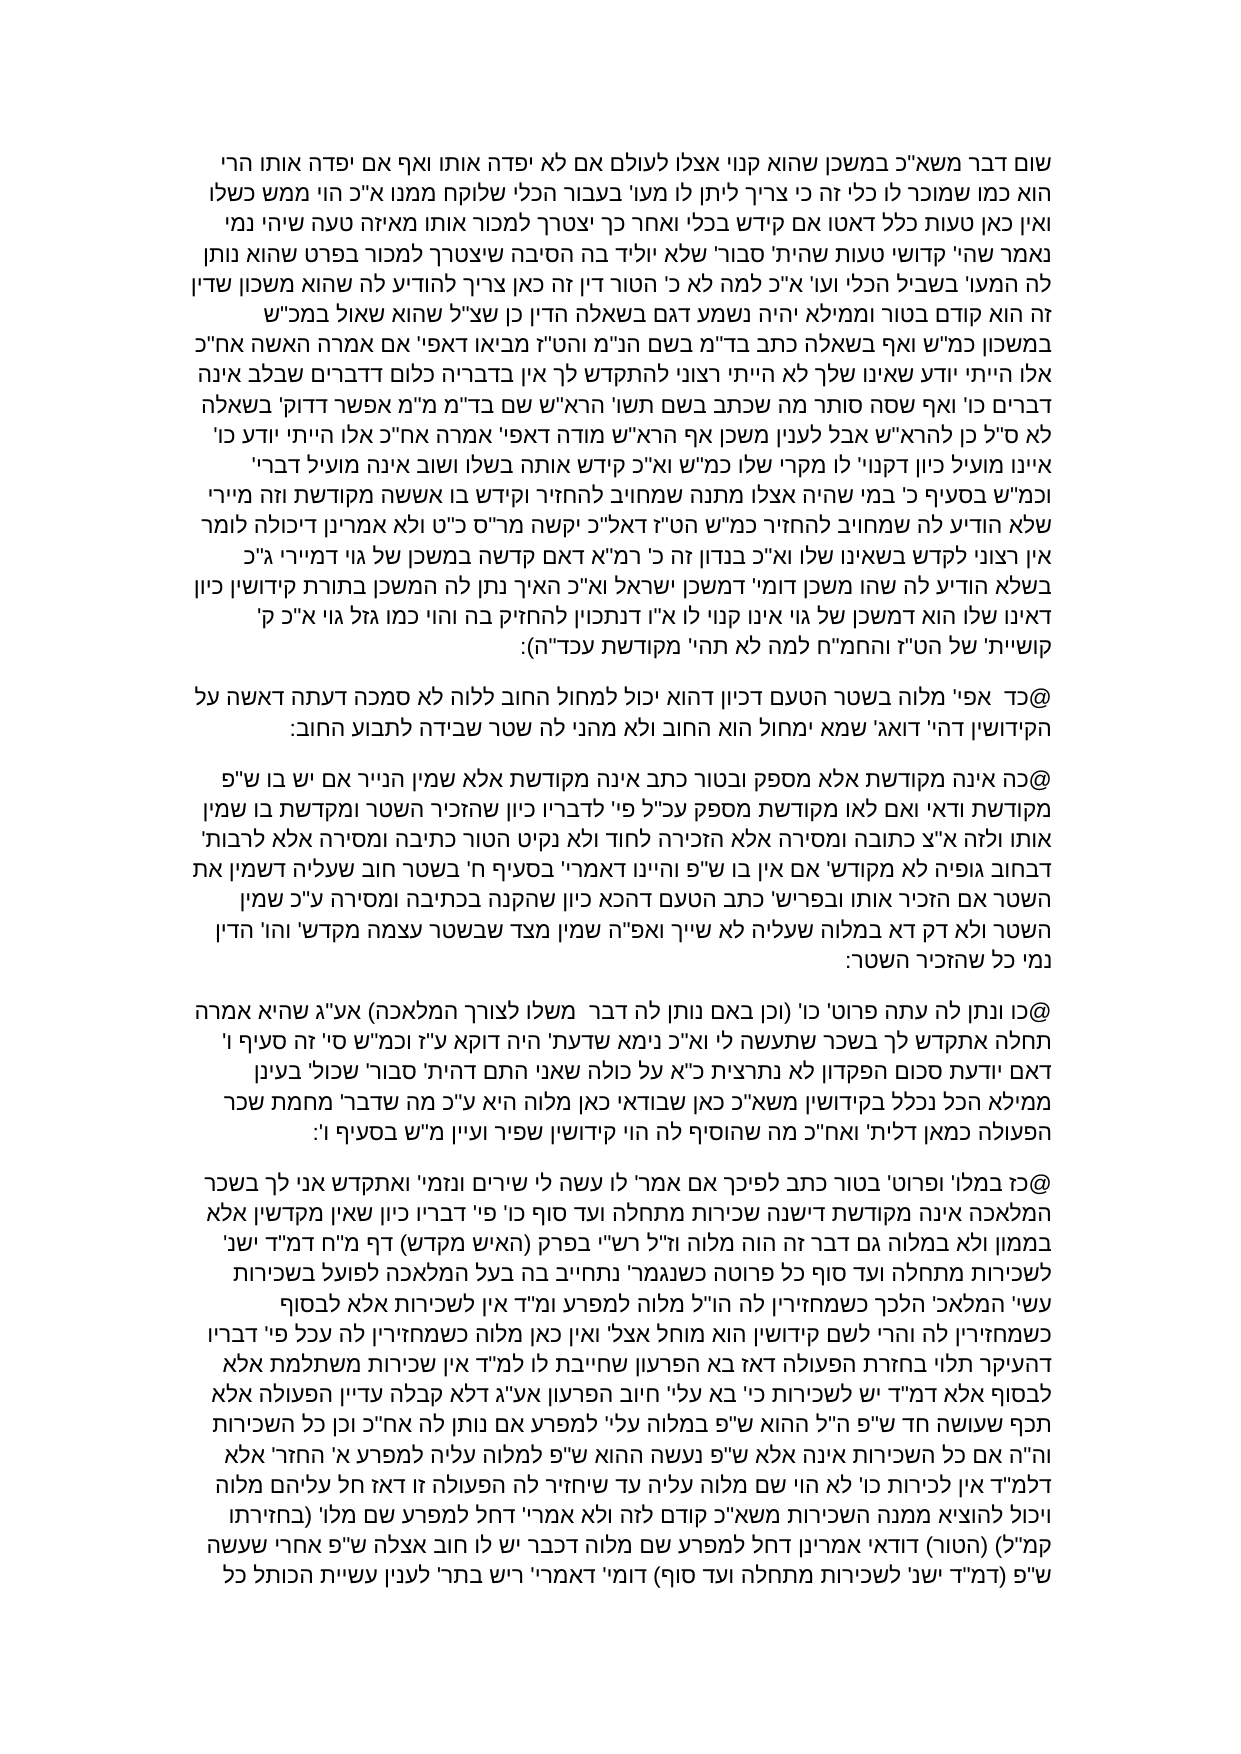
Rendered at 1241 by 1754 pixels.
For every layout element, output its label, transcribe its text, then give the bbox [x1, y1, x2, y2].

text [187, 150, 1053, 660]
text @כד אפי' מלוה בשטר הטעם דכיון דהוא יכול למחול החוב ללוה לא סמכה דעתה דאשה על הקידושין דהי' דואג' שמא ימחול הוא החוב ולא מהני לה שטר שבידה לתבוע החוב: [187, 684, 1053, 741]
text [187, 1170, 1053, 1589]
text @כה אינה מקודשת אלא מספק ובטור כתב אינה מקודשת אלא שמין הנייר אם יש בו ש"פ מקודשת ודאי ואם לאו מקודשת מספק עכ"ל פי' לדבריו כיון שהזכיר השטר ומקדשת בו שמין אותו ולזה א"צ כתובה ומסירה אלא הזכירה לחוד ולא נקיט הטור כתיבה ומסירה אלא לרבות' דבחוב גופיה לא מקודש' אם אין בו ש"פ והיינו דאמרי' בסעיף ח' בשטר חוב שעליה דשמין את השטר אם הזכיר אותו ובפריש' כתב הטעם דהכא כיון שהקנה בכתיבה ומסירה ע"כ שמין השטר ולא דק דא במלוה שעליה לא שייך ואפ"ה שמין מצד שבשטר עצמה מקדש' והו' הדין נמי כל שהזכיר השטר: [187, 766, 1053, 973]
text @כו ונתן לה עתה פרוט' כו' (וכן באם נותן לה דבר משלו לצורך המלאכה) אע"ג שהיא אמרה תחלה אתקדש לך בשכר שתעשה לי וא"כ נימא שדעת' היה דוקא ע"ז וכמ"ש סי' זה סעיף ו' דאם יודעת סכום הפקדון לא נתרצית כ"א על כולה שאני התם דהית' סבור' שכול' בעינן ממילא הכל נכלל בקידושין משא"כ כאן שבודאי כאן מלוה היא ע"כ מה שדבר' מחמת שכר הפעולה כמאן דלית' ואח"כ מה שהוסיף לה הוי קידושין שפיר ועיין מ"ש בסעיף ו': [187, 998, 1053, 1145]
